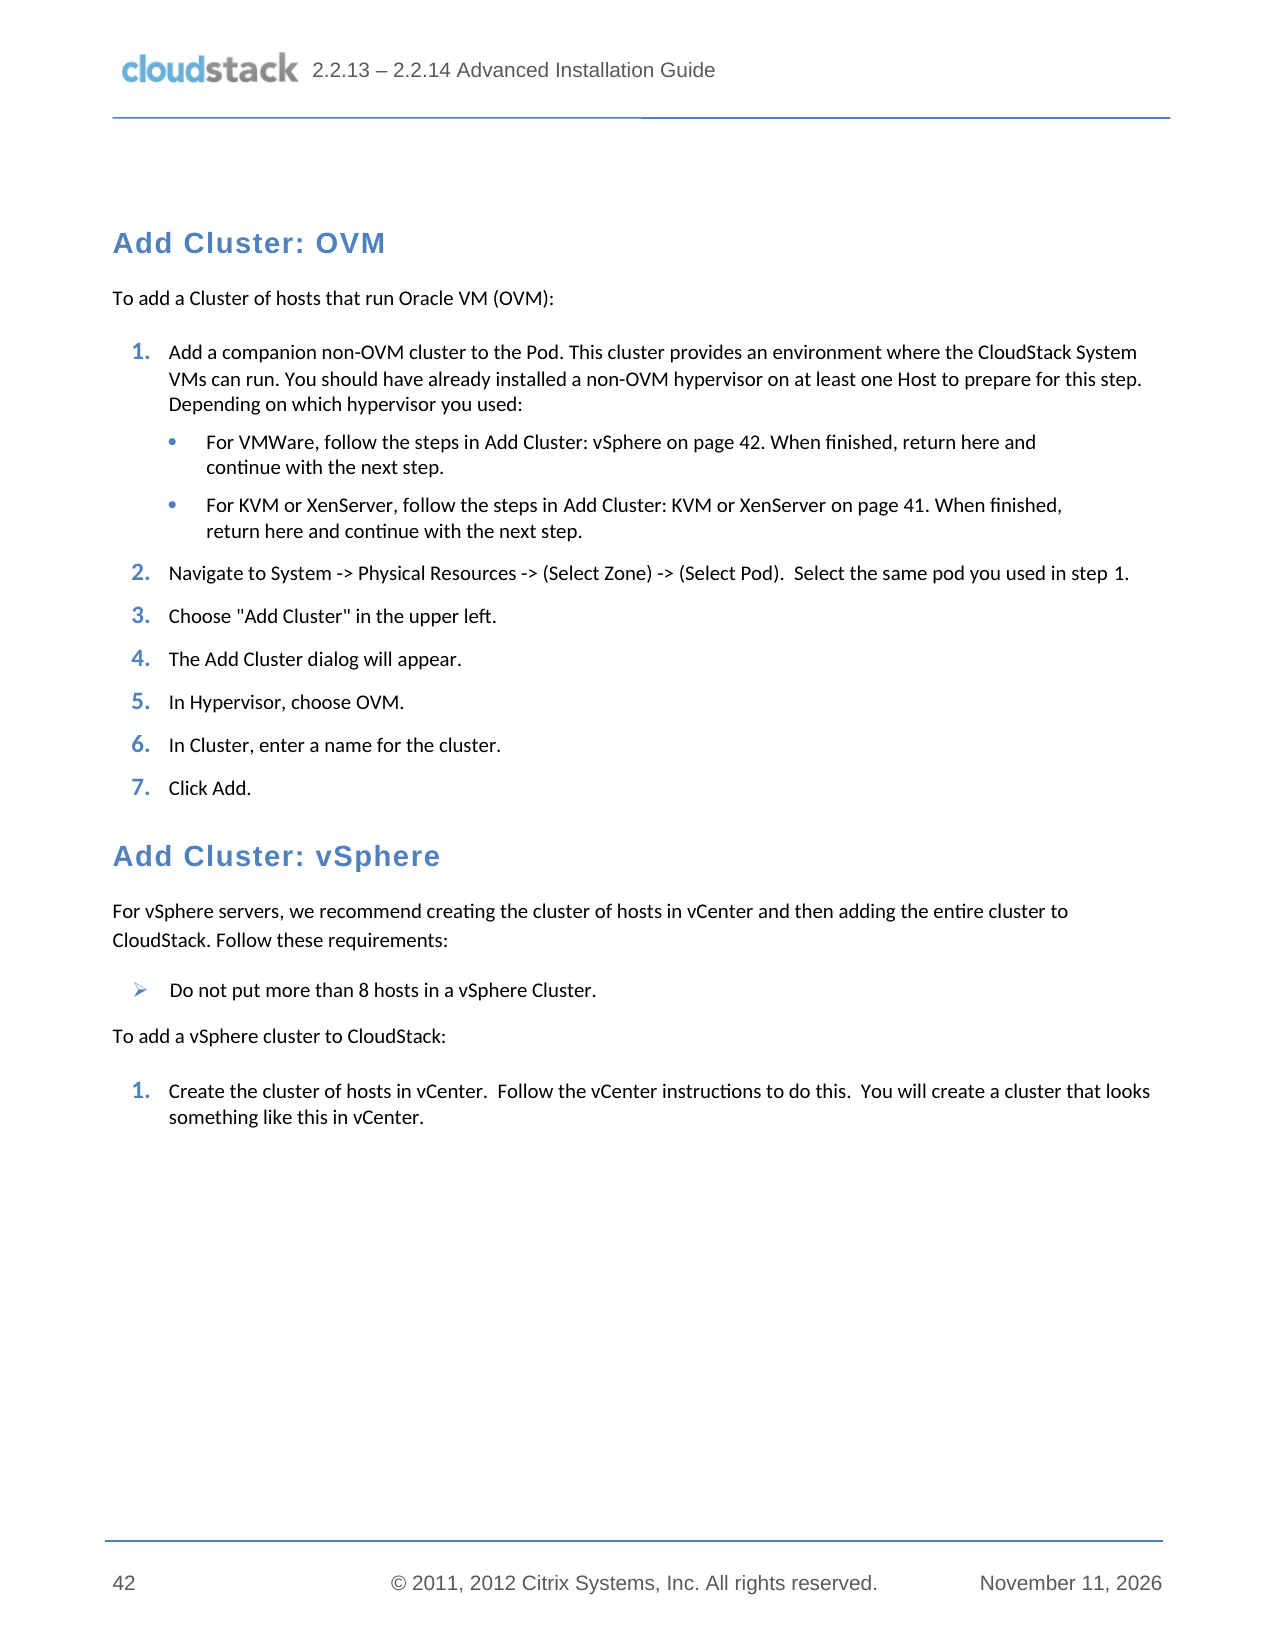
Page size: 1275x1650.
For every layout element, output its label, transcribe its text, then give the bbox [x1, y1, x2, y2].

list Navigate to System -> Physical Resources -> (Select Zone) -> (Select Pod). Select the same pod you used in step 1. [131, 556, 1162, 586]
list Create the cluster of hosts in vCenter. Follow the vCenter instructions to do this. You will create a cluster that looks something like this in vCenter. [131, 1074, 1162, 1130]
text To add a vSphere cluster to CloudStack: [112, 1024, 1162, 1049]
list For VMWare, follow the steps in Add Cluster: vSphere on page 40. When finished, return here and continue with the next step. [169, 429, 1087, 480]
list In Hypervisor, choose OVM. [131, 685, 1162, 715]
list Choose "Add Cluster" in the upper left. [131, 599, 1162, 629]
list In Cluster, enter a name for the cluster. [131, 728, 1162, 758]
text To add a Cluster of hosts that run Oracle VM (OVM): [112, 285, 1162, 311]
text For vSphere servers, we recommend creating the cluster of hosts in vCenter and then adding the entire cluster to CloudStack. Follow these requirements: [112, 898, 1162, 953]
list Add a companion non-OVM cluster to the Pod. This cluster provides an environment where the CloudStack System VMs can run. You should have already installed a non-OVM hypervisor on at least one Host to prepare for this step. Depending on which hypervisor you used: [131, 335, 1162, 417]
list Click Add. [131, 771, 1162, 801]
subtitle Add Cluster: vSphere [112, 839, 1162, 872]
subtitle Add Cluster: OVM [112, 226, 1162, 259]
list The Add Cluster dialog will appear. [131, 642, 1162, 672]
list For KVM or XenServer, follow the steps in Add Cluster: KVM or XenServer on page 39. When finished, return here and continue with the next step. [169, 492, 1087, 543]
picture [112, 45, 312, 95]
list Do not put more than 8 hosts in a vSphere Cluster. [132, 977, 1087, 1003]
